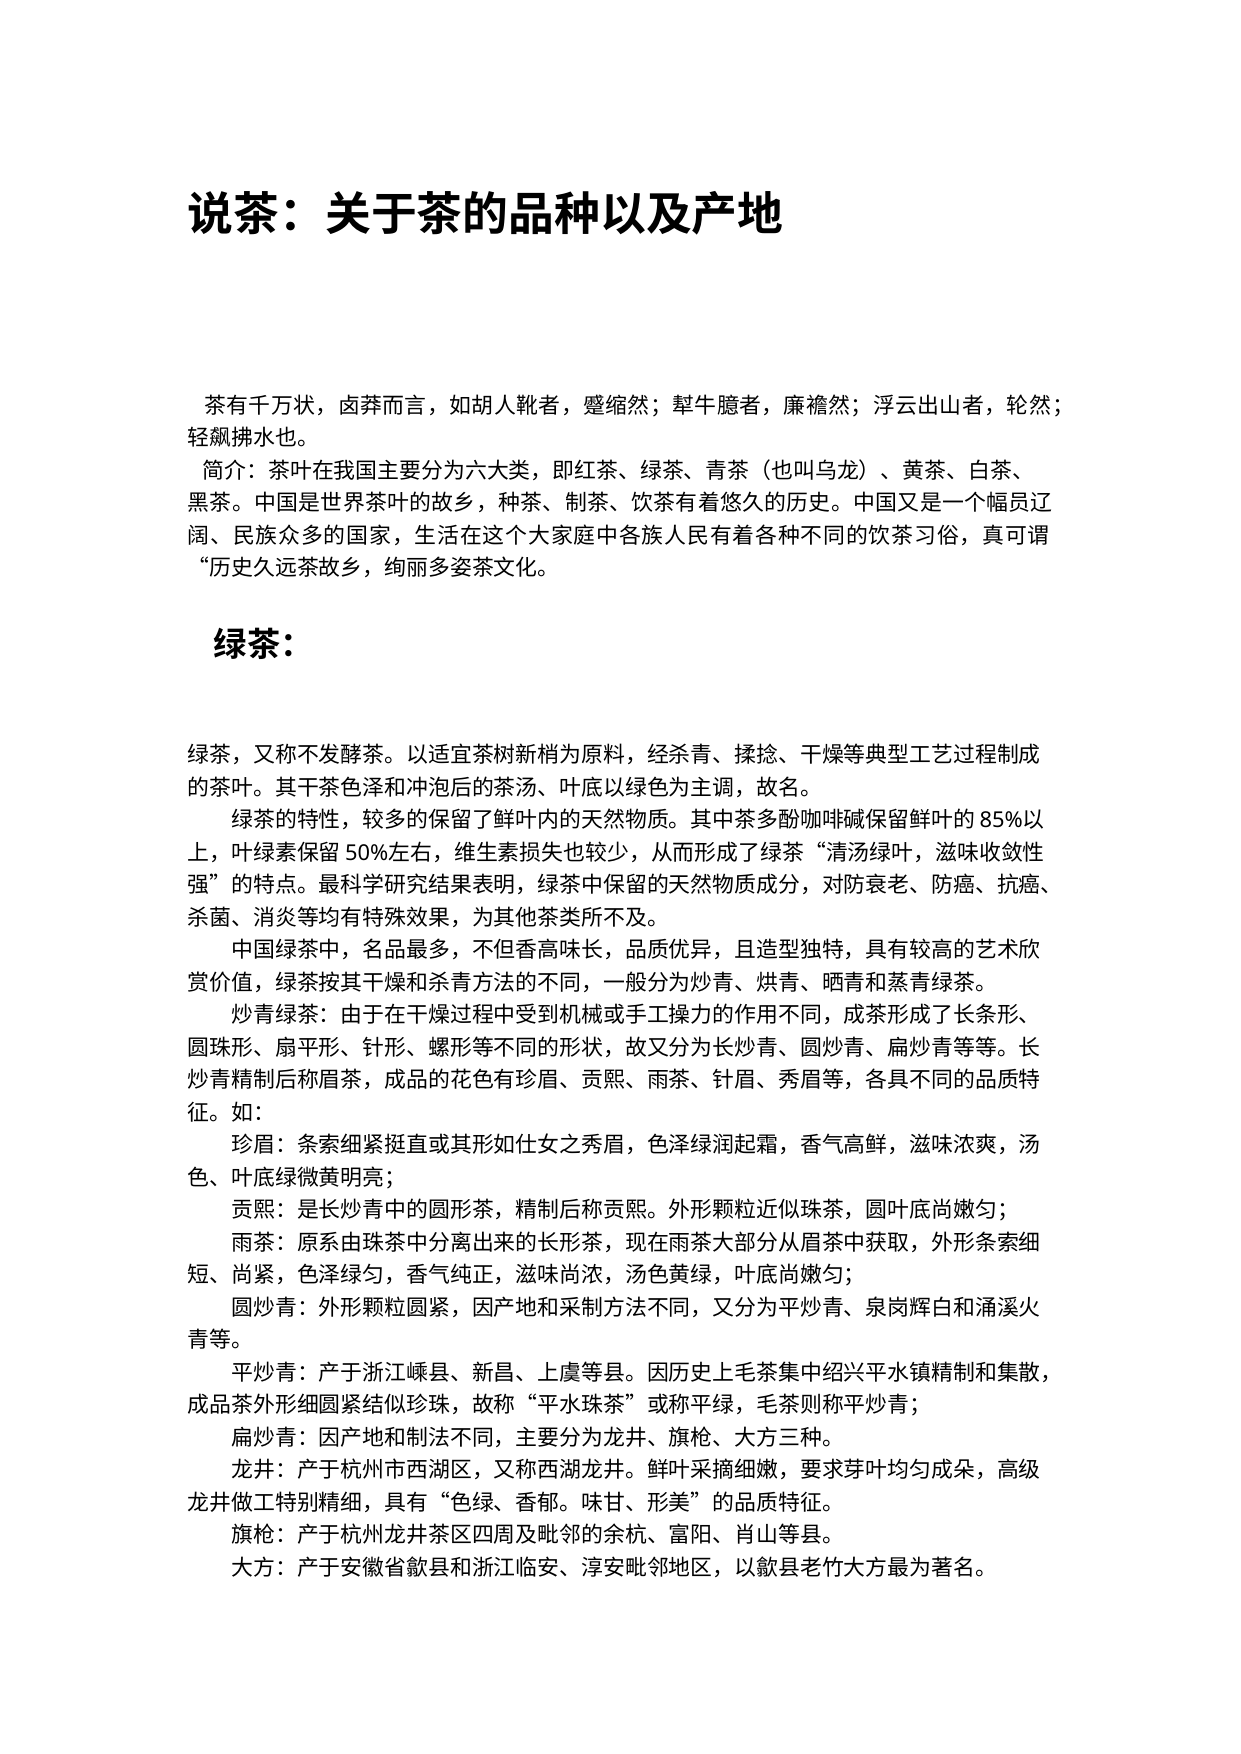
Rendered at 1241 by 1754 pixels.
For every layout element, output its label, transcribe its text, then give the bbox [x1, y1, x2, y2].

text 茶有千万状，卤莽而言，如胡人靴者，蹙缩然；犎牛臆者，廉襜然；浮云出山者，轮然；轻飙拂水也。 [187, 387, 1053, 452]
text 贡熙：是长炒青中的圆形茶，精制后称贡熙。外形颗粒近似珠茶，圆叶底尚嫩匀； [187, 1192, 1053, 1224]
text 旗枪：产于杭州龙井茶区四周及毗邻的余杭、富阳、肖山等县。 [187, 1517, 1053, 1549]
text 龙井：产于杭州市西湖区，又称西湖龙井。鲜叶采摘细嫩，要求芽叶均匀成朵，高级龙井做工特别精细，具有“色绿、香郁。味甘、形美”的品质特征。 [187, 1452, 1053, 1517]
text 雨茶：原系由珠茶中分离出来的长形茶，现在雨茶大部分从眉茶中获取，外形条索细短、尚紧，色泽绿匀，香气纯正，滋味尚浓，汤色黄绿，叶底尚嫩匀； [187, 1224, 1053, 1289]
text 珍眉：条索细紧挺直或其形如仕女之秀眉，色泽绿润起霜，香气高鲜，滋味浓爽，汤色、叶底绿微黄明亮； [187, 1127, 1053, 1192]
subtitle 说茶：关于茶的品种以及产地 [187, 162, 1053, 259]
text 扁炒青：因产地和制法不同，主要分为龙井、旗枪、大方三种。 [187, 1419, 1053, 1452]
text 绿茶，又称不发酵茶。以适宜茶树新梢为原料，经杀青、揉捻、干燥等典型工艺过程制成的茶叶。其干茶色泽和冲泡后的茶汤、叶底以绿色为主调，故名。 [187, 737, 1053, 802]
subtitle 绿茶： [187, 609, 1053, 674]
text 圆炒青：外形颗粒圆紧，因产地和采制方法不同，又分为平炒青、泉岗辉白和涌溪火青等。 [187, 1289, 1053, 1354]
text 黑茶。中国是世界茶叶的故乡，种茶、制茶、饮茶有着悠久的历史。中国又是一个幅员辽阔、民族众多的国家，生活在这个大家庭中各族人民有着各种不同的饮茶习俗，真可谓“历史久远茶故乡，绚丽多姿茶文化。 [187, 485, 1053, 582]
text 大方：产于安徽省歙县和浙江临安、淳安毗邻地区，以歙县老竹大方最为著名。 [187, 1549, 1053, 1582]
text 绿茶的特性，较多的保留了鲜叶内的天然物质。其中茶多酚咖啡碱保留鲜叶的85%以上，叶绿素保留50%左右，维生素损失也较少，从而形成了绿茶“清汤绿叶，滋味收敛性强”的特点。最科学研究结果表明，绿茶中保留的天然物质成分，对防衰老、防癌、抗癌、杀菌、消炎等均有特殊效果，为其他茶类所不及。 [187, 802, 1053, 932]
text 炒青绿茶：由于在干燥过程中受到机械或手工操力的作用不同，成茶形成了长条形、圆珠形、扇平形、针形、螺形等不同的形状，故又分为长炒青、圆炒青、扁炒青等等。长炒青精制后称眉茶，成品的花色有珍眉、贡熙、雨茶、针眉、秀眉等，各具不同的品质特征。如： [187, 997, 1053, 1127]
text 中国绿茶中，名品最多，不但香高味长，品质优异，且造型独特，具有较高的艺术欣赏价值，绿茶按其干燥和杀青方法的不同，一般分为炒青、烘青、晒青和蒸青绿茶。 [187, 932, 1053, 997]
text 平炒青：产于浙江嵊县、新昌、上虞等县。因历史上毛茶集中绍兴平水镇精制和集散，成品茶外形细圆紧结似珍珠，故称“平水珠茶”或称平绿，毛茶则称平炒青； [187, 1354, 1053, 1419]
text 简介：茶叶在我国主要分为六大类，即红茶、绿茶、青茶（也叫乌龙）、黄茶、白茶、 [187, 452, 1053, 485]
